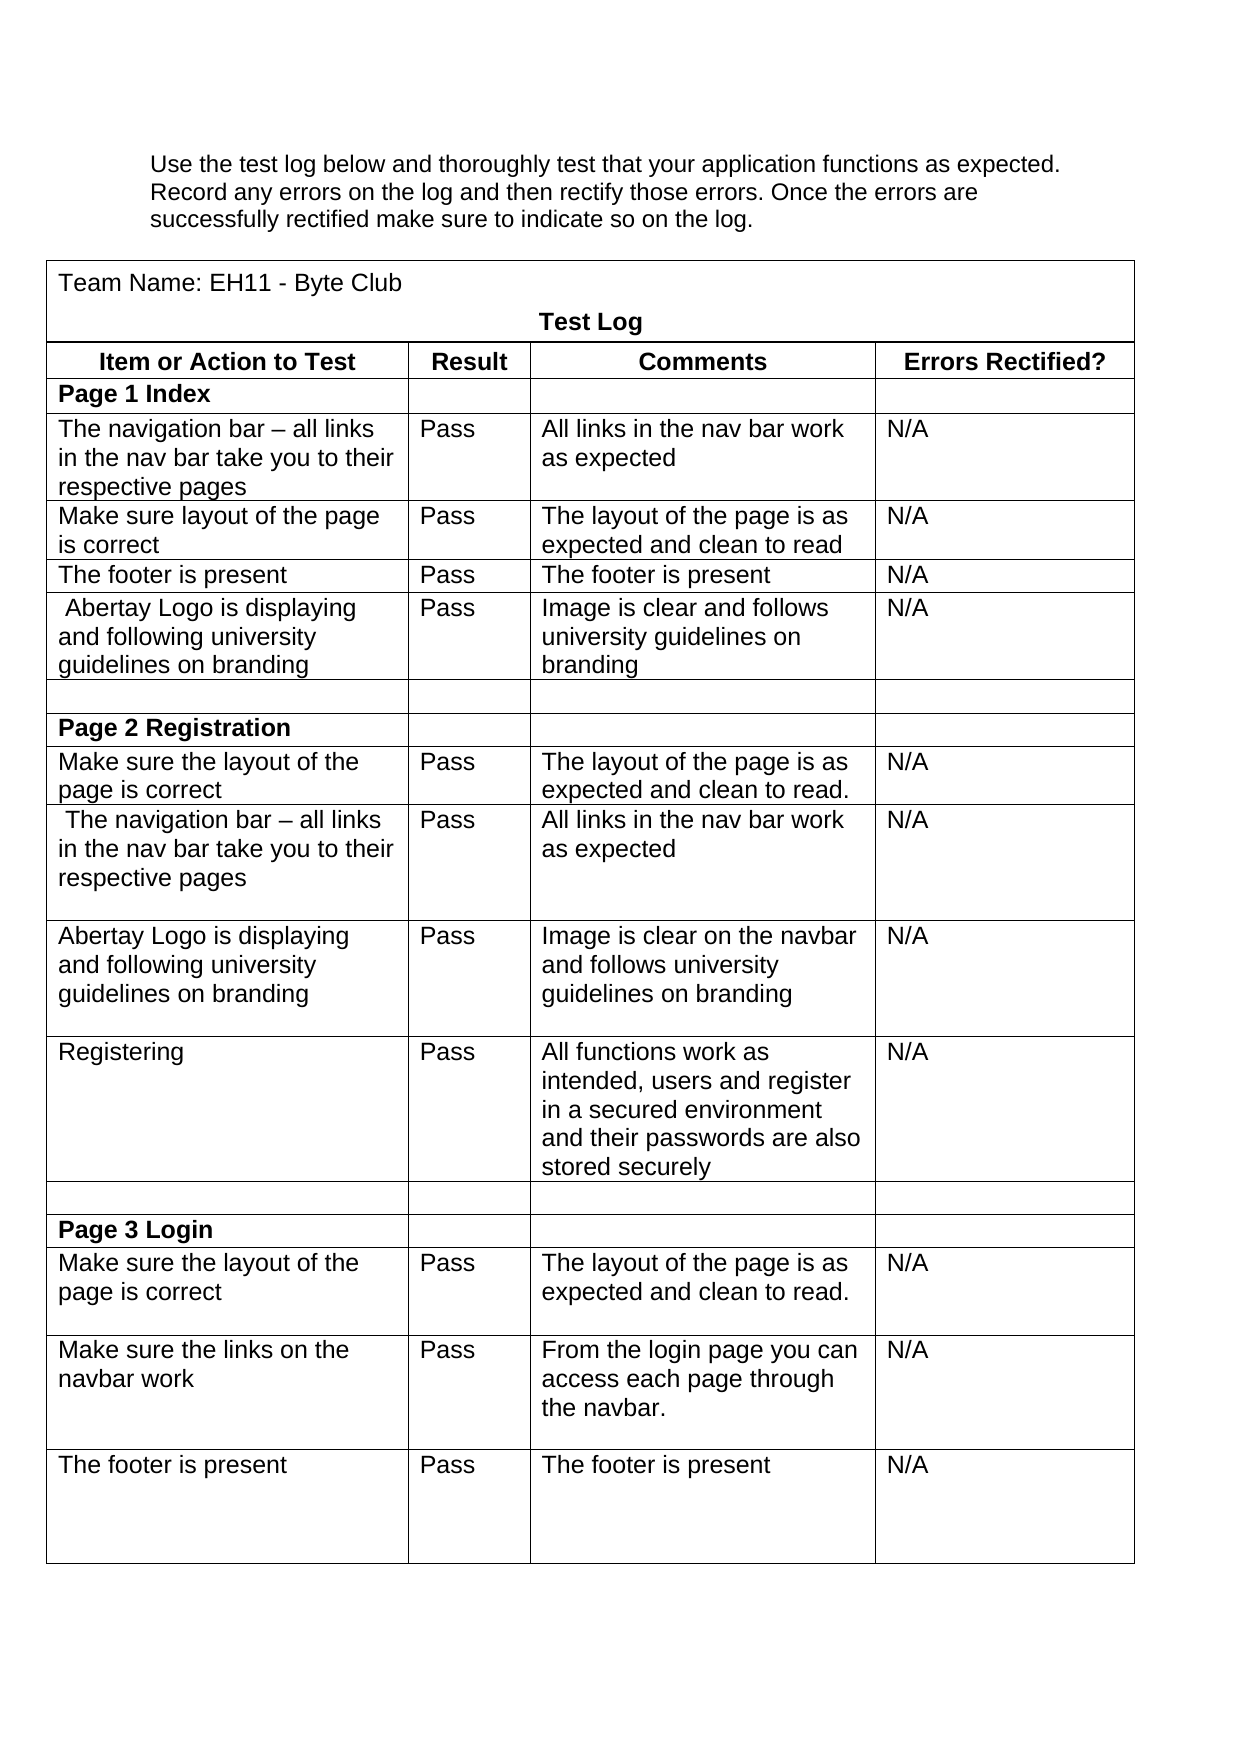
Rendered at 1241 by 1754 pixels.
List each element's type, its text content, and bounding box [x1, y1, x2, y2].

table_cell Pass [409, 501, 530, 559]
table_cell The footer is present [531, 560, 875, 592]
table_cell N/A [876, 560, 1134, 592]
table_cell Registering [47, 1037, 408, 1181]
table_cell Pass [409, 593, 530, 679]
table_cell Comments [531, 343, 875, 378]
table_cell [409, 1215, 530, 1247]
table_cell Pass [409, 1037, 530, 1181]
table_cell Pass [409, 747, 530, 804]
table_cell N/A [876, 805, 1134, 920]
table_cell [876, 379, 1134, 413]
table_cell [531, 680, 875, 712]
table_cell Image is clear on the navbar and follows university guidelines on branding [531, 921, 875, 1036]
table_cell N/A [876, 1450, 1134, 1563]
table_cell Pass [409, 414, 530, 500]
table_cell [47, 1182, 408, 1214]
table_cell Errors Rectified? [876, 343, 1134, 378]
table_cell [531, 714, 875, 746]
table_cell Abertay Logo is displaying and following university guidelines on branding [47, 593, 408, 679]
table_header Team Name: EH11 - Byte Club [47, 261, 1134, 303]
table_cell Make sure the layout of the page is correct [47, 1248, 408, 1334]
table_cell [409, 1182, 530, 1214]
table_cell [47, 680, 408, 712]
table_cell N/A [876, 1336, 1134, 1448]
table_cell Test Log [47, 303, 1134, 341]
table_cell [531, 379, 875, 413]
table_cell Image is clear and follows university guidelines on branding [531, 593, 875, 679]
table_cell Pass [409, 805, 530, 920]
table_cell Result [409, 343, 530, 378]
table_cell Make sure the layout of the page is correct [47, 747, 408, 804]
table_cell The footer is present [47, 560, 408, 592]
table_cell Abertay Logo is displaying and following university guidelines on branding [47, 921, 408, 1036]
table_cell Page 2 Registration [47, 714, 408, 746]
table_cell Item or Action to Test [47, 343, 408, 378]
table_cell N/A [876, 1248, 1134, 1334]
table_cell Pass [409, 1248, 530, 1334]
table_cell N/A [876, 501, 1134, 559]
table_cell Page 3 Login [47, 1215, 408, 1247]
table_cell Pass [409, 1450, 530, 1563]
text Use the test log below and thoroughly test that your application functions as expected. Record any errors on the log and then rectify those errors. Once the errors are successfully rectified make sure to indicate so on the log. [150, 150, 1090, 233]
table_cell [876, 714, 1134, 746]
table_cell N/A [876, 414, 1134, 500]
table_cell Pass [409, 560, 530, 592]
table_cell [876, 1215, 1134, 1247]
table_cell Page 1 Index [47, 379, 408, 413]
table_cell The navigation bar – all links in the nav bar take you to their respective pages [47, 414, 408, 500]
table_cell All links in the nav bar work as expected [531, 805, 875, 920]
table_cell [531, 1215, 875, 1247]
table_cell The layout of the page is as expected and clean to read. [531, 747, 875, 804]
table_cell All links in the nav bar work as expected [531, 414, 875, 500]
table_cell The layout of the page is as expected and clean to read [531, 501, 875, 559]
table_cell [409, 379, 530, 413]
table_cell Pass [409, 921, 530, 1036]
table_cell The footer is present [47, 1450, 408, 1563]
table_cell The footer is present [531, 1450, 875, 1563]
table_cell The layout of the page is as expected and clean to read. [531, 1248, 875, 1334]
table_cell [409, 714, 530, 746]
table_cell All functions work as intended, users and register in a secured environment and their passwords are also stored securely [531, 1037, 875, 1181]
table_cell N/A [876, 1037, 1134, 1181]
table_cell N/A [876, 593, 1134, 679]
table_cell The navigation bar – all links in the nav bar take you to their respective pages [47, 805, 408, 920]
table_cell [531, 1182, 875, 1214]
table_cell Make sure layout of the page is correct [47, 501, 408, 559]
table_cell [876, 680, 1134, 712]
table_cell [409, 680, 530, 712]
table_cell N/A [876, 747, 1134, 804]
table_cell [876, 1182, 1134, 1214]
table_cell N/A [876, 921, 1134, 1036]
table_cell Make sure the links on the navbar work [47, 1336, 408, 1448]
table_cell Pass [409, 1336, 530, 1448]
table_cell From the login page you can access each page through the navbar. [531, 1336, 875, 1448]
